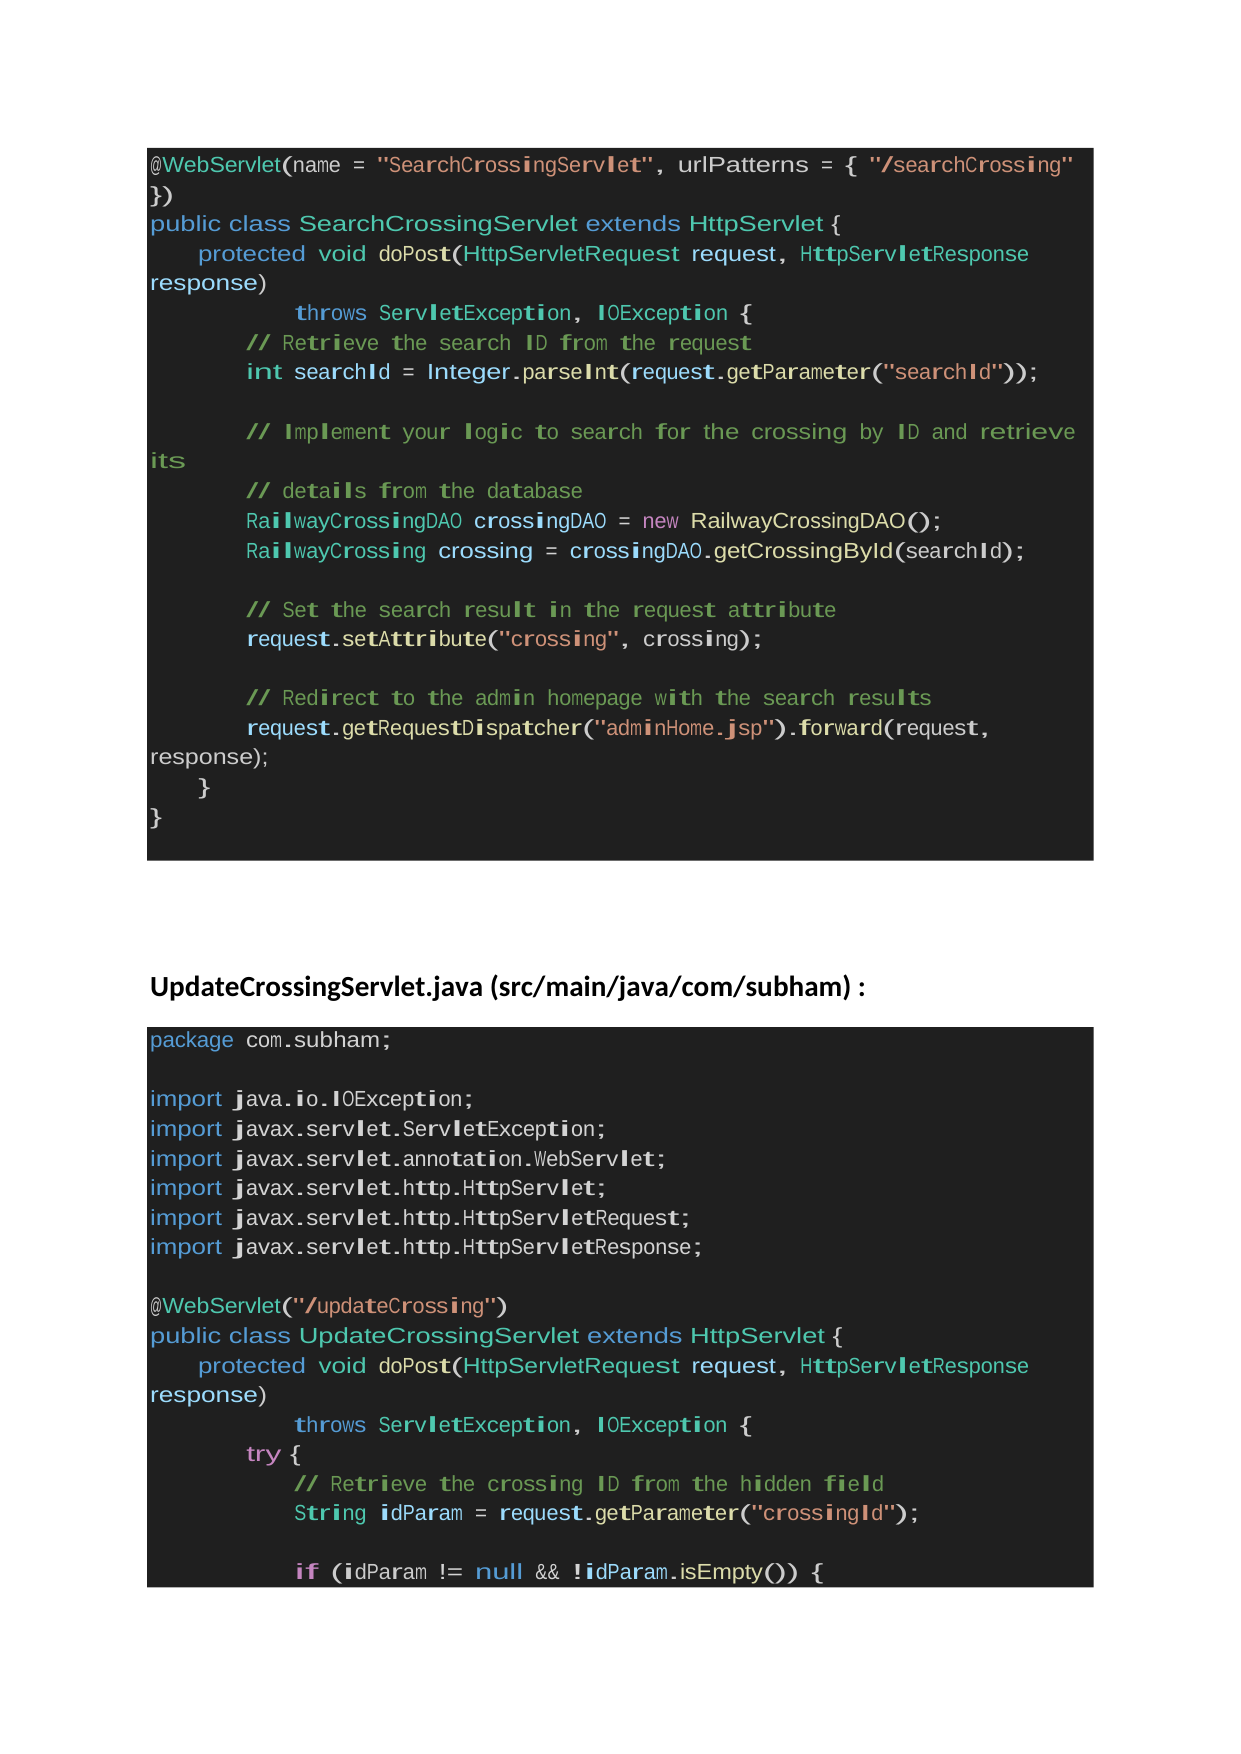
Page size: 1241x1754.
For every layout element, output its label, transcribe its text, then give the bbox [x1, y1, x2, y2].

text UpdateCrossingServlet.java (src/main/java/com/subham) : [150, 968, 1105, 1004]
